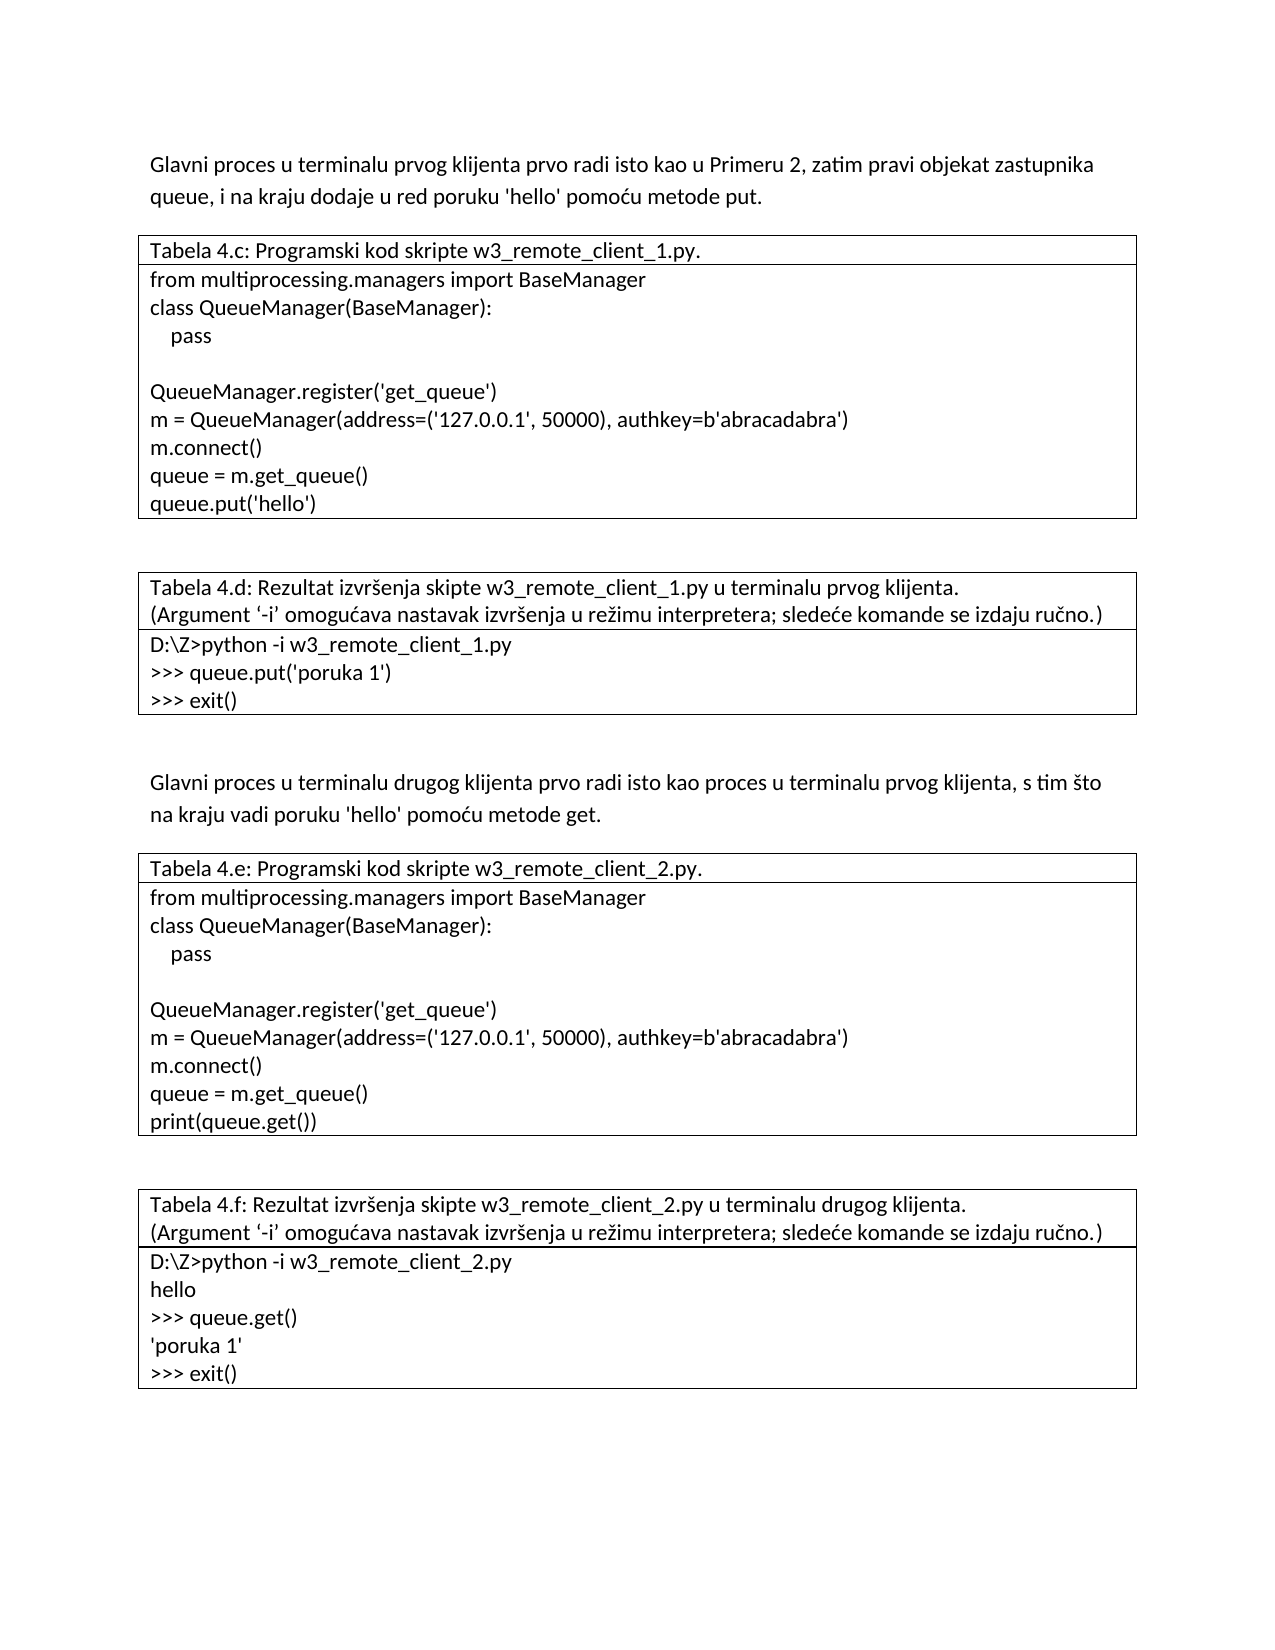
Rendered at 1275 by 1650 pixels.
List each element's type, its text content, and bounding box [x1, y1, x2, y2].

text Glavni proces u terminalu prvog klijenta prvo radi isto kao u Primeru 2, zatim pravi objekat zastupnika queue, i na kraju dodaje u red poruku 'hello' pomoću metode put. [150, 150, 1125, 210]
table_cell D:\Z>python -i w3_remote_client_2.py hello >>> queue.get() 'poruka 1' >>> exit() [139, 1248, 1136, 1388]
table_header Tabela 4.e: Programski kod skripte w3_remote_client_2.py. [139, 854, 1136, 882]
table_header Tabela 4.f: Rezultat izvršenja skipte w3_remote_client_2.py u terminalu drugog klijenta. (Argument ‘-i’ omogućava nastavak izvršenja u režimu interpretera; sledeće komande se izdaju ručno.) [139, 1190, 1136, 1246]
table_cell from multiprocessing.managers import BaseManager class QueueManager(BaseManager): pass QueueManager.register('get_queue') m = QueueManager(address=('127.0.0.1', 50000), authkey=b'abracadabra') m.connect() queue = m.get_queue() queue.put('hello') [139, 265, 1136, 517]
text Glavni proces u terminalu drugog klijenta prvo radi isto kao proces u terminalu prvog klijenta, s tim što na kraju vadi poruku 'hello' pomoću metode get. [150, 768, 1125, 828]
table_cell from multiprocessing.managers import BaseManager class QueueManager(BaseManager): pass QueueManager.register('get_queue') m = QueueManager(address=('127.0.0.1', 50000), authkey=b'abracadabra') m.connect() queue = m.get_queue() print(queue.get()) [139, 883, 1136, 1135]
table_header Tabela 4.d: Rezultat izvršenja skipte w3_remote_client_1.py u terminalu prvog klijenta. (Argument ‘-i’ omogućava nastavak izvršenja u režimu interpretera; sledeće komande se izdaju ručno.) [139, 573, 1136, 629]
table_header Tabela 4.c: Programski kod skripte w3_remote_client_1.py. [139, 236, 1136, 264]
table_cell D:\Z>python -i w3_remote_client_1.py >>> queue.put('poruka 1') >>> exit() [139, 630, 1136, 714]
